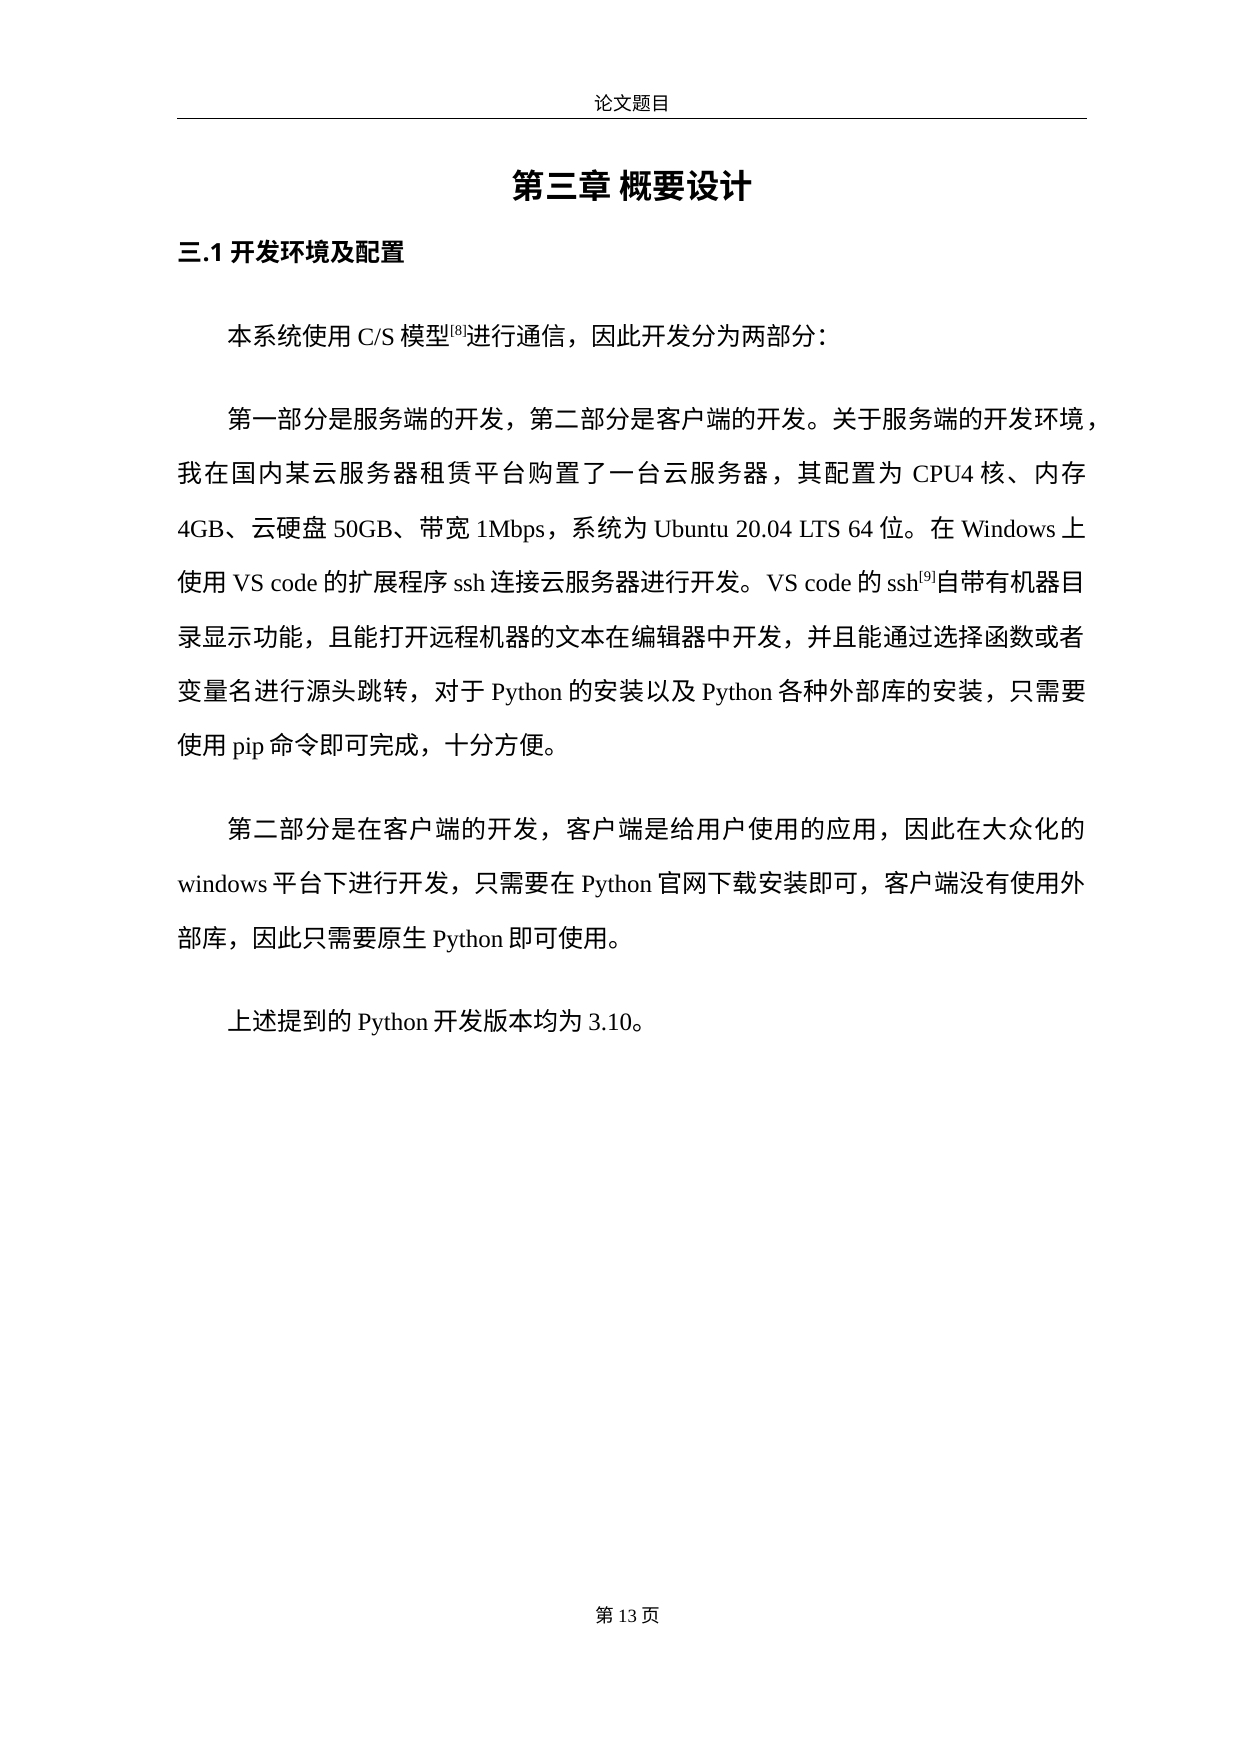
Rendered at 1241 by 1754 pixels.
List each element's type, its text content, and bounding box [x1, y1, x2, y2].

text 第二部分是在客户端的开发，客户端是给用户使用的应用，因此在大众化的windows平台下进行开发，只需要在Python官网下载安装即可，客户端没有使用外部库，因此只需要原生Python即可使用。 [177, 809, 1087, 954]
text 本系统使用C/S模型[8]进行通信，因此开发分为两部分： [177, 316, 1087, 352]
subtitle 概要设计 [177, 160, 1087, 208]
text 第一部分是服务端的开发，第二部分是客户端的开发。关于服务端的开发环境，我在国内某云服务器租赁平台购置了一台云服务器，其配置为CPU4核、内存4GB、云硬盘50GB、带宽1Mbps，系统为Ubuntu 20.04 LTS 64位。在Windows上使用VS code的扩展程序ssh连接云服务器进行开发。VS code的ssh[9]自带有机器目录显示功能，且能打开远程机器的文本在编辑器中开发，并且能通过选择函数或者变量名进行源头跳转，对于Python的安装以及Python各种外部库的安装，只需要使用pip命令即可完成，十分方便。 [177, 399, 1087, 762]
subtitle 开发环境及配置 [177, 232, 1087, 269]
text 上述提到的Python开发版本均为3.10。 [177, 1002, 1087, 1038]
